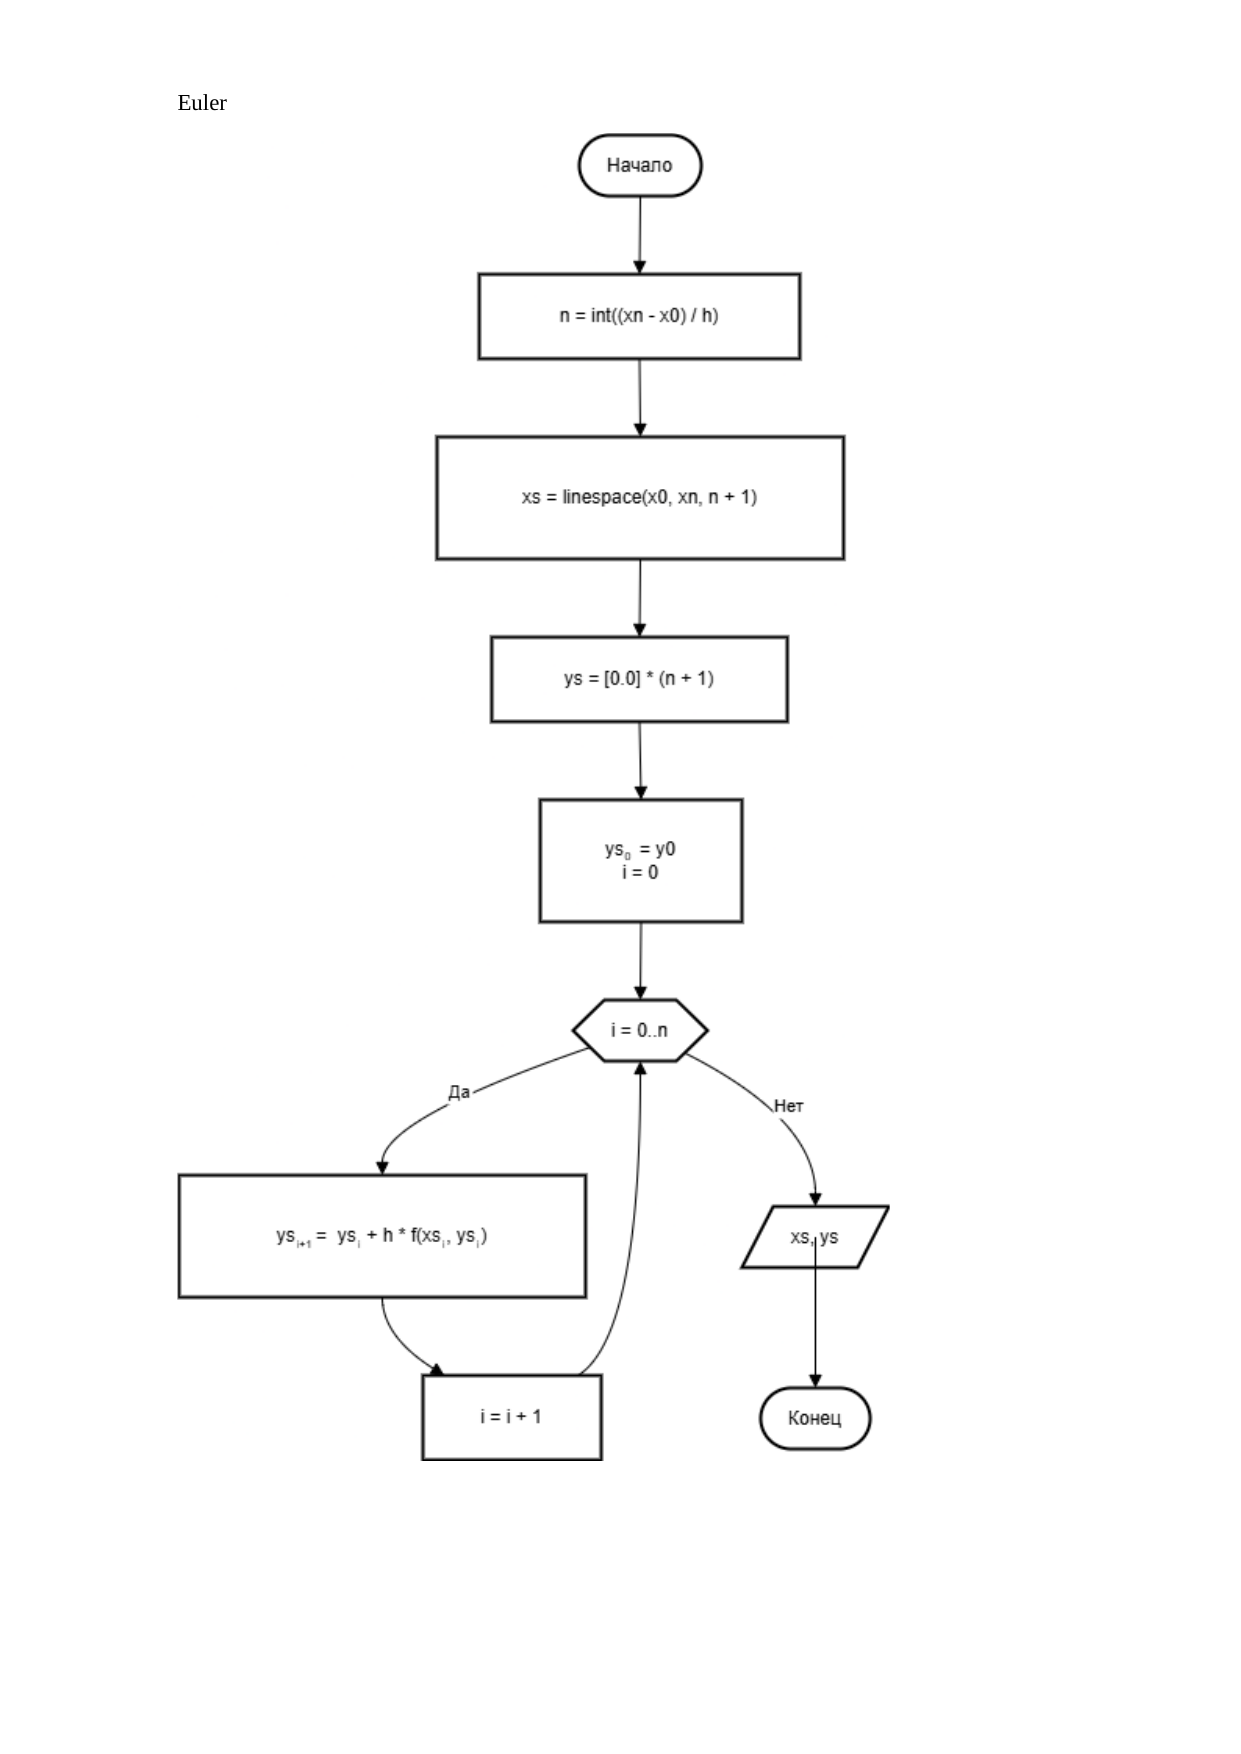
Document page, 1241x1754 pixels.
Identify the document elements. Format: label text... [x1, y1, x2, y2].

text Euler [177, 89, 1152, 115]
picture [177, 133, 890, 1461]
